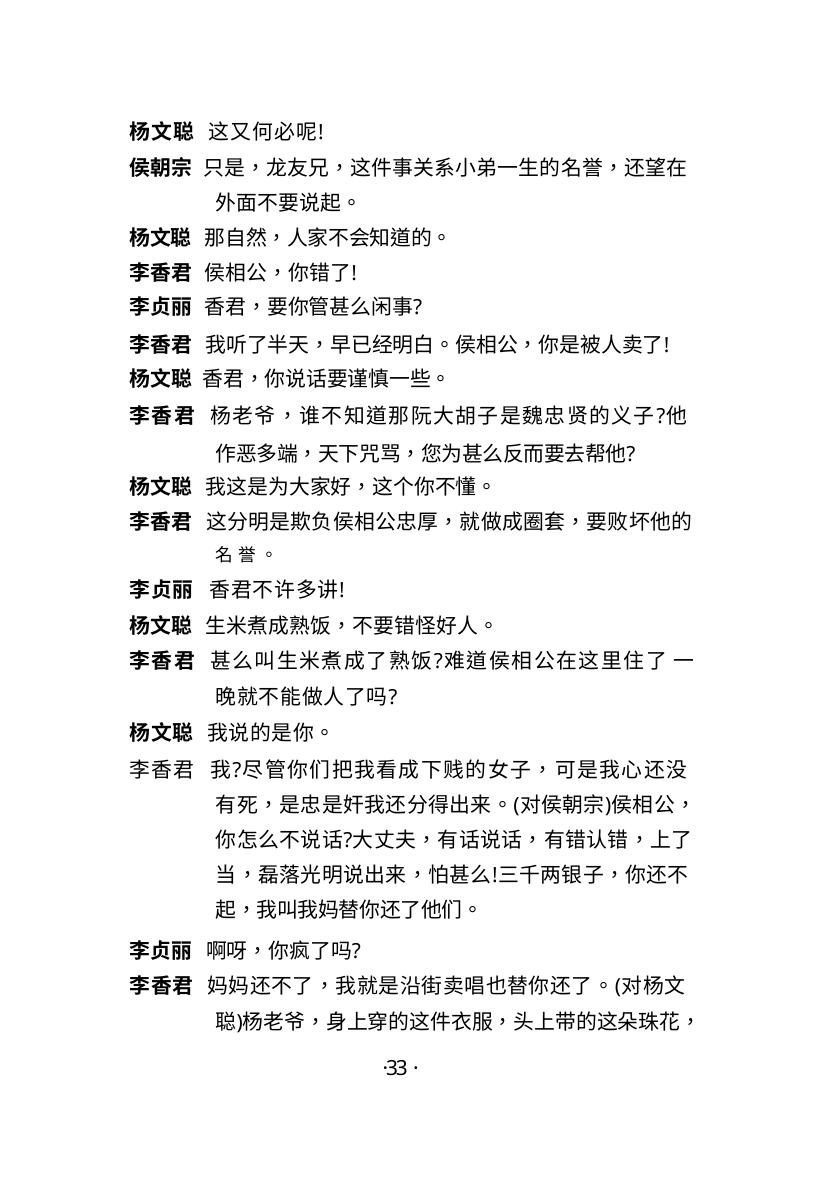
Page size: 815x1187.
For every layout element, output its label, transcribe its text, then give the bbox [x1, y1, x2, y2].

text 李香君 我?尽管你们把我看成下贱的女子，可是我心还没 有死，是忠是奸我还分得出来。(对侯朝宗)侯相公， 你怎么不说话?大丈夫，有话说话，有错认错，上了 当，磊落光明说出来，怕甚么!三千两银子，你还不 起，我叫我妈替你还了他们。 [129, 755, 705, 923]
text 李香君 杨老爷，谁不知道那阮大胡子是魏忠贤的义子?他 [129, 403, 705, 429]
text 杨文聪 那自然，人家不会知道的。 李香君 侯相公，你错了! [129, 223, 458, 287]
text 侯朝宗 只是，龙友兄，这件事关系小弟一生的名誉，还望在 外面不要说起。 [129, 153, 693, 216]
text 李香君 甚么叫生米煮成了熟饭?难道侯相公在这里住了 一 [129, 648, 705, 674]
text 李贞丽 啊呀，你疯了吗? [129, 938, 705, 964]
text 晚就不能做人了吗? 杨文聪 我说的是你。 [129, 682, 399, 747]
text 作恶多端，天下咒骂，您为甚么反而要去帮他? 杨文聪 我这是为大家好，这个你不懂。 [129, 439, 637, 501]
text 李香君 我听了半天，早已经明白。侯相公，你是被人卖了! 杨文聪 香君，你说话要谨慎一些。 [129, 331, 680, 393]
text 李香君 这分明是欺负侯相公忠厚，就做成圈套，要败坏他的 名 誉 。 [129, 507, 698, 567]
text 杨文聪 生米煮成熟饭，不要错怪好人。 [129, 612, 705, 638]
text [129, 971, 705, 1035]
text 李贞丽 香君不许多讲! [129, 576, 705, 603]
text 李贞丽 香君，要你管甚么闲事? [129, 294, 705, 320]
text 杨文聪 这又何必呢! [129, 118, 705, 144]
